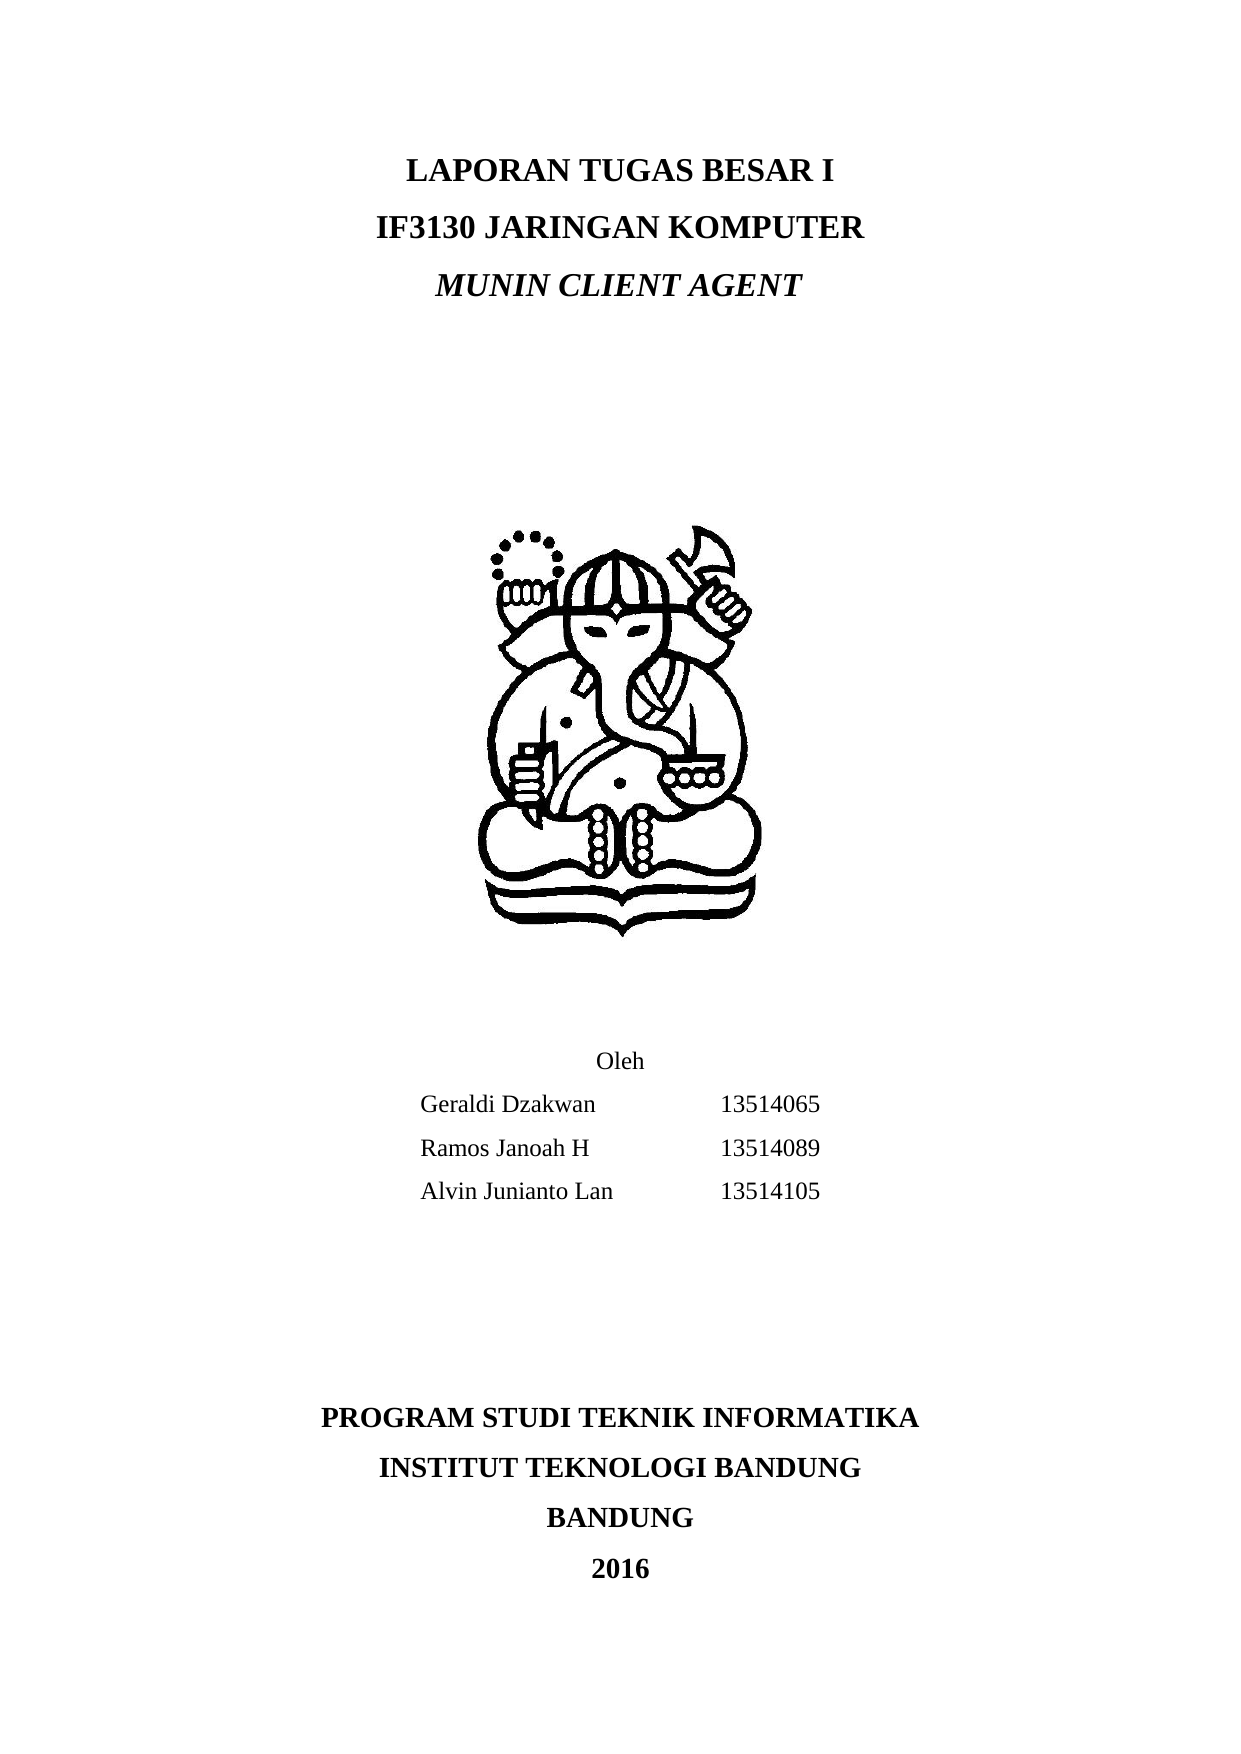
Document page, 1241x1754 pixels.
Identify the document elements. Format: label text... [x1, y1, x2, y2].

text Oleh [150, 1046, 1090, 1075]
text IF3130 JARINGAN KOMPUTER [150, 207, 1090, 246]
text Alvin Junianto Lan 13514105 [150, 1176, 1090, 1204]
text Geraldi Dzakwan 13514065 [150, 1089, 1090, 1118]
text INSTITUT TEKNOLOGI BANDUNG [150, 1450, 1090, 1484]
text LAPORAN TUGAS BESAR I [150, 150, 1090, 188]
text MUNIN CLIENT AGENT [150, 265, 1090, 303]
text Ramos Janoah H 13514089 [150, 1133, 1090, 1161]
text PROGRAM STUDI TEKNIK INFORMATIKA [150, 1400, 1090, 1433]
text BANDUNG [150, 1501, 1090, 1534]
picture [448, 494, 792, 955]
text 2016 [150, 1551, 1090, 1584]
